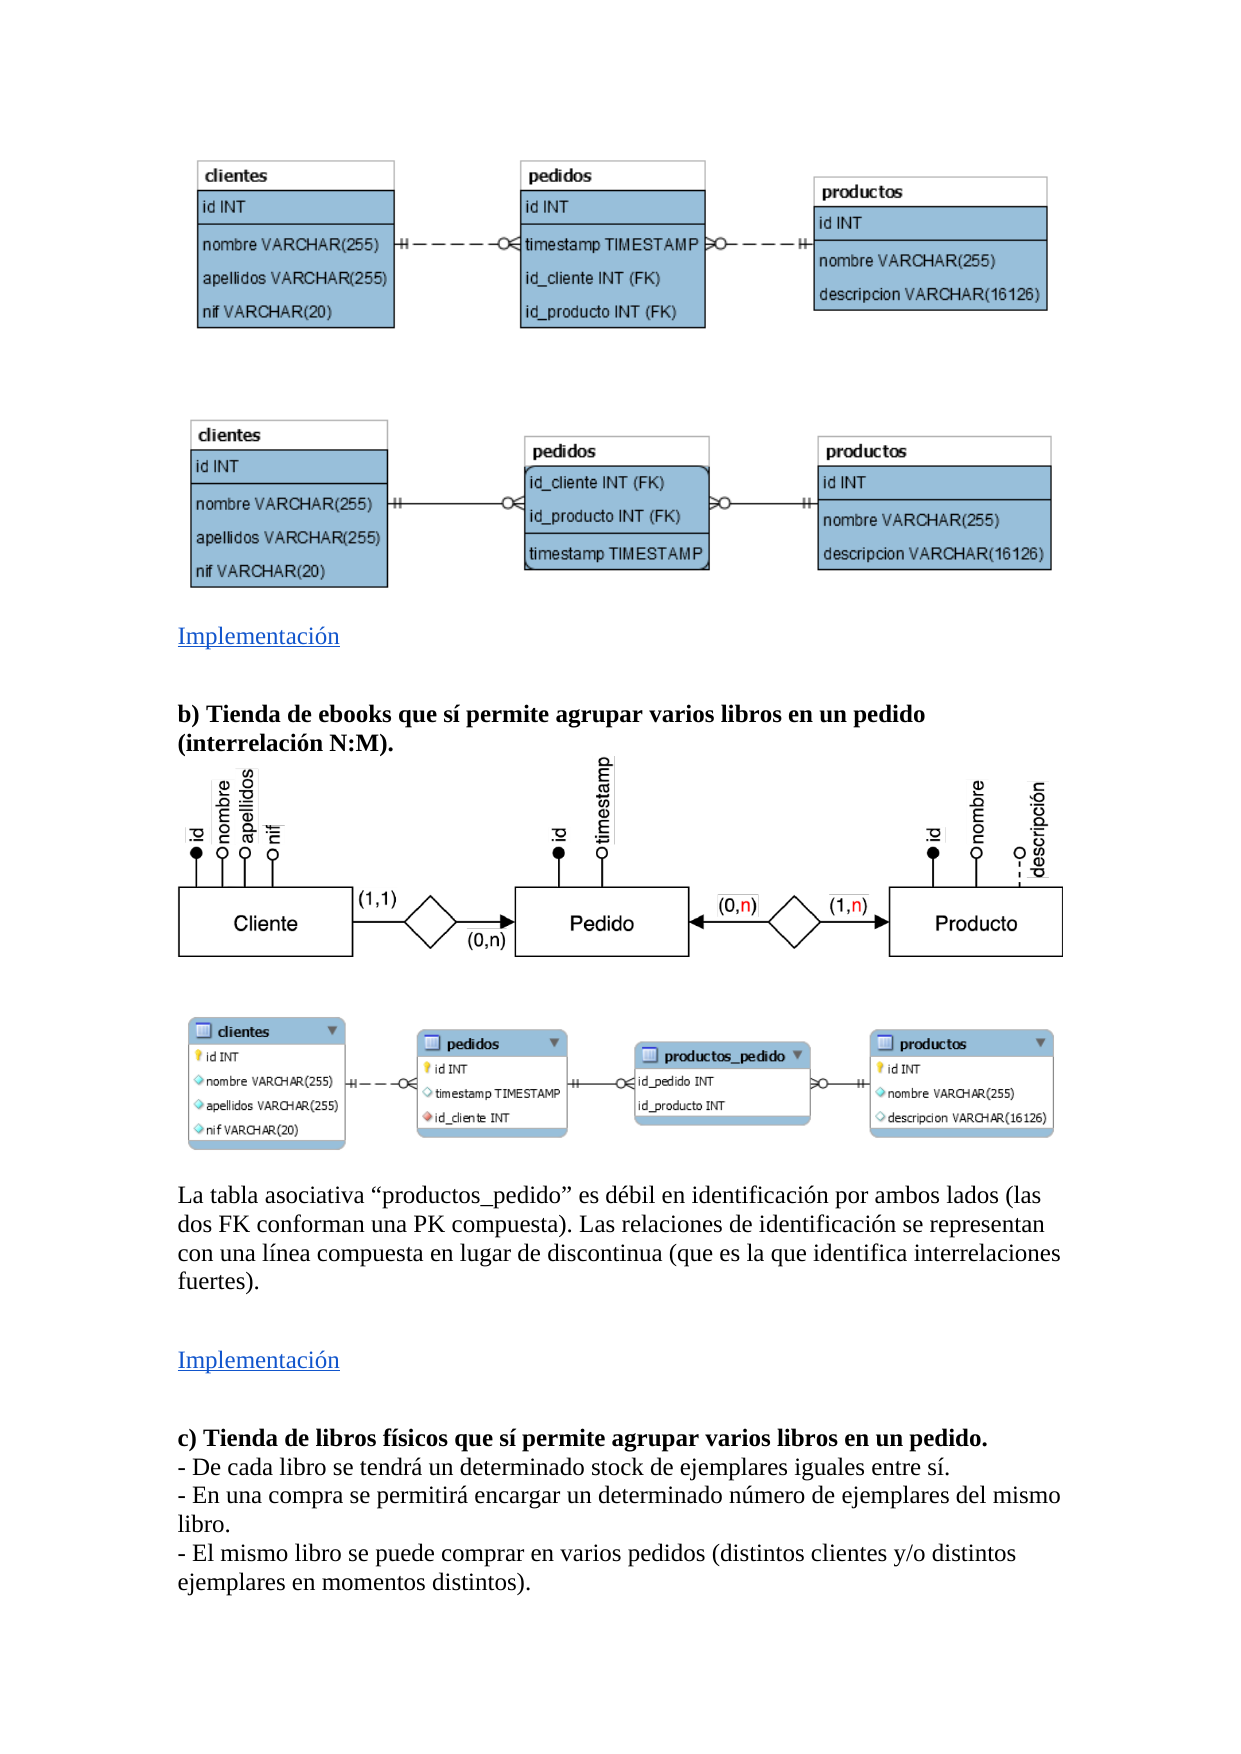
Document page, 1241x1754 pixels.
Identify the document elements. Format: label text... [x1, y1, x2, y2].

text b) Tienda de ebooks que sí permite agrupar varios libros en un pedido (interrelación N:M). [177, 699, 1063, 756]
text - En una compra se permitirá encargar un determinado número de ejemplares del mismo libro. [177, 1481, 1063, 1538]
picture [177, 756, 1063, 957]
text - De cada libro se tendrá un determinado stock de ejemplares iguales entre sí. [177, 1452, 1063, 1481]
text Implementación [177, 621, 1063, 649]
text Implementación [177, 1345, 1063, 1373]
text c) Tienda de libros físicos que sí permite agrupar varios libros en un pedido. [177, 1423, 1063, 1452]
text La tabla asociativa “productos_pedido” es débil en identificación por ambos lados (las dos FK conforman una PK compuesta). Las relaciones de identificación se representan con una línea compuesta en lugar de discontinua (que es la que identifica interrelaciones fuertes). [177, 1180, 1063, 1295]
text - El mismo libro se puede comprar en varios pedidos (distintos clientes y/o distintos ejemplares en momentos distintos). [177, 1538, 1063, 1596]
picture [177, 1006, 1063, 1160]
picture [177, 147, 1063, 600]
